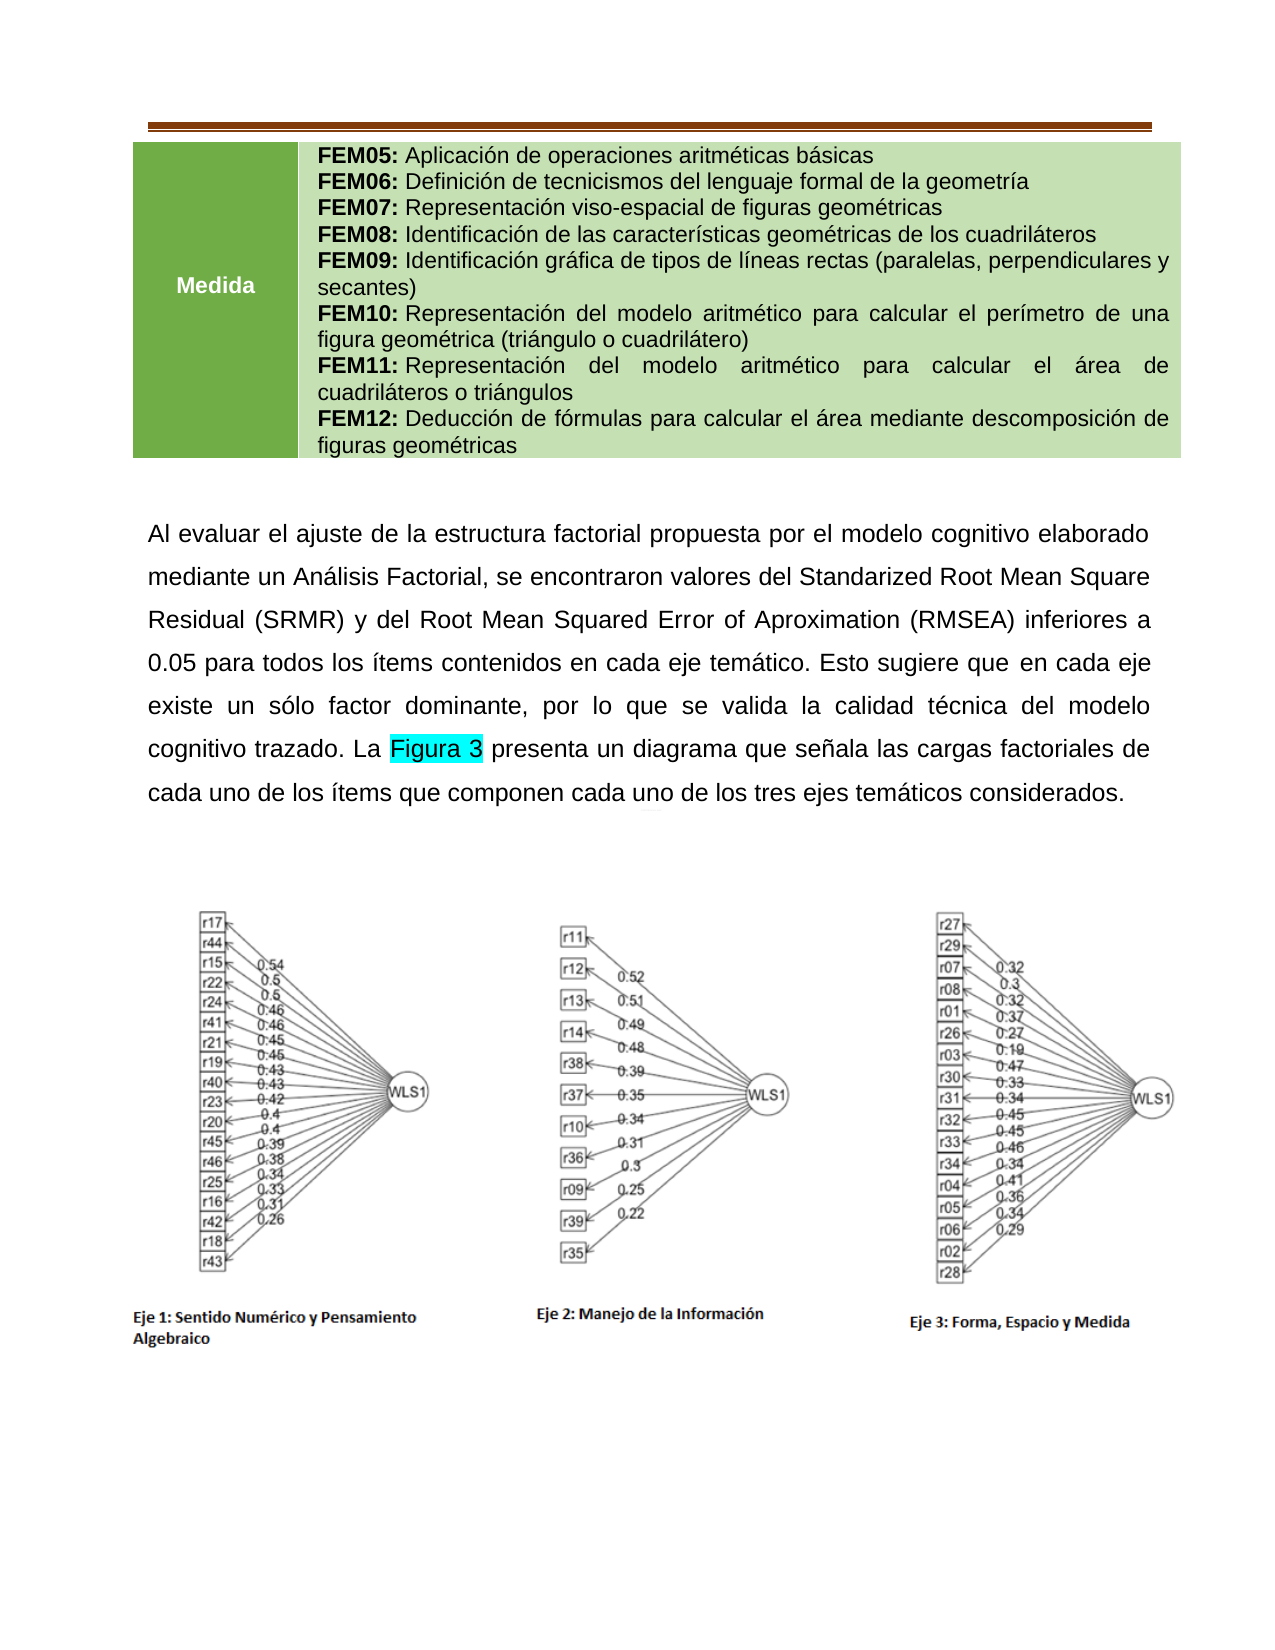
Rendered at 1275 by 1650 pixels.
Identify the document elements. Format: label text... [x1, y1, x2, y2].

text Al evaluar el ajuste de la estructura factorial propuesta por el modelo cognitivo elaborado mediante un Análisis Factorial, se encontraron valores del Standarized Root Mean Square Residual (SRMR) y del Root Mean Squared Error of Aproximation (RMSEA) inferiores a 0.05 para todos los ítems contenidos en cada eje temático. Esto sugiere que en cada eje existe un sólo factor dominante, por lo que se valida la calidad técnica del modelo cognitivo trazado. La Figura 3 presenta un diagrama que señala las cargas factoriales de cada uno de los ítems que componen cada uno de los tres ejes temáticos considerados. [148, 519, 1152, 806]
picture [118, 897, 1192, 1364]
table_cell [299, 142, 1181, 458]
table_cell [133, 142, 298, 458]
